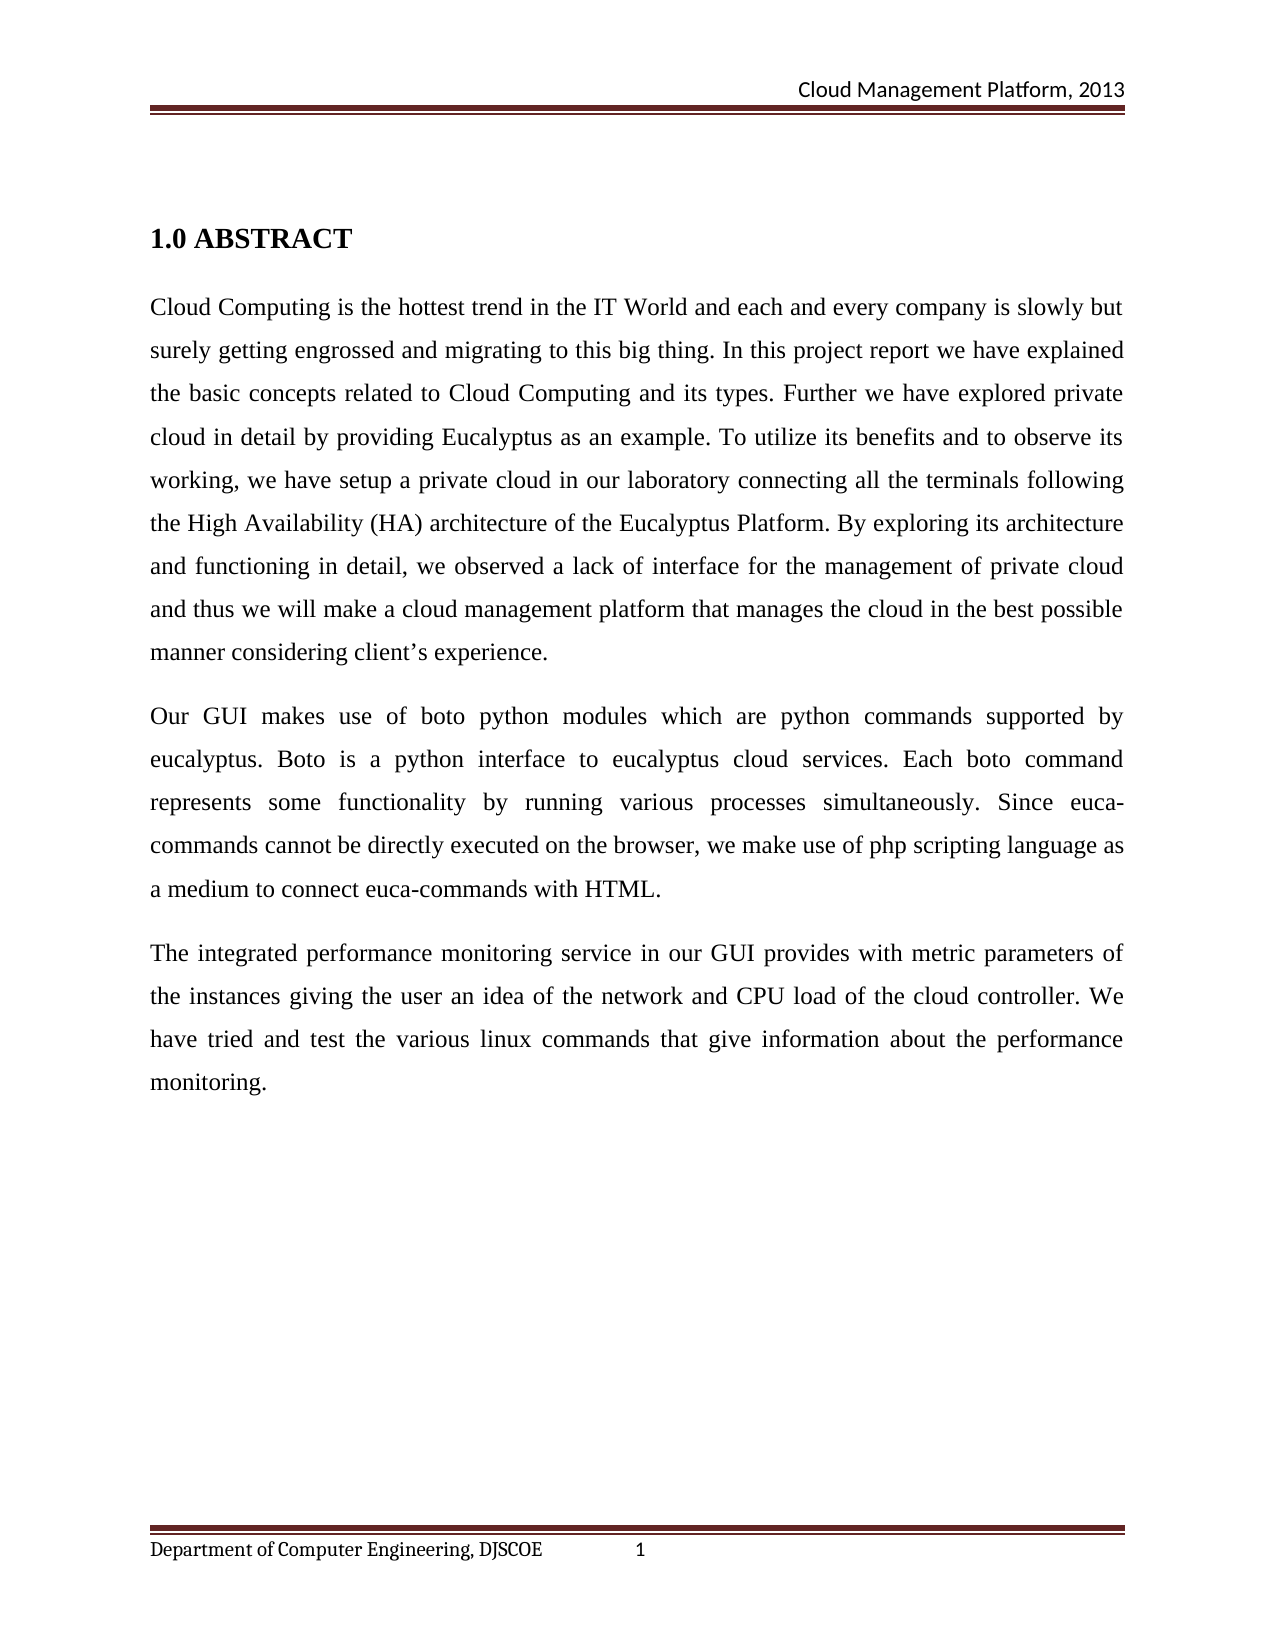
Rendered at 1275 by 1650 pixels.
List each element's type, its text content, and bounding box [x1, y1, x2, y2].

text Cloud Computing is the hottest trend in the IT World and each and every company is slowly but surely getting engrossed and migrating to this big thing. In this project report we have explained the basic concepts related to Cloud Computing and its types. Further we have explored private cloud in detail by providing Eucalyptus as an example. To utilize its benefits and to observe its working, we have setup a private cloud in our laboratory connecting all the terminals following the High Availability (HA) architecture of the Eucalyptus Platform. By exploring its architecture and functioning in detail, we observed a lack of interface for the management of private cloud and thus we will make a cloud management platform that manages the cloud in the best possible manner considering client’s experience. [150, 292, 1125, 666]
text The integrated performance monitoring service in our GUI provides with metric parameters of the instances giving the user an idea of the network and CPU load of the cloud controller. We have tried and test the various linux commands that give information about the performance monitoring. [150, 938, 1125, 1096]
text Our GUI makes use of boto python modules which are python commands supported by eucalyptus. Boto is a python interface to eucalyptus cloud services. Each boto command represents some functionality by running various processes simultaneously. Since euca-commands cannot be directly executed on the browser, we make use of php scripting language as a medium to connect euca-commands with HTML. [150, 701, 1125, 902]
text 1.0 ABSTRACT [150, 221, 1125, 255]
